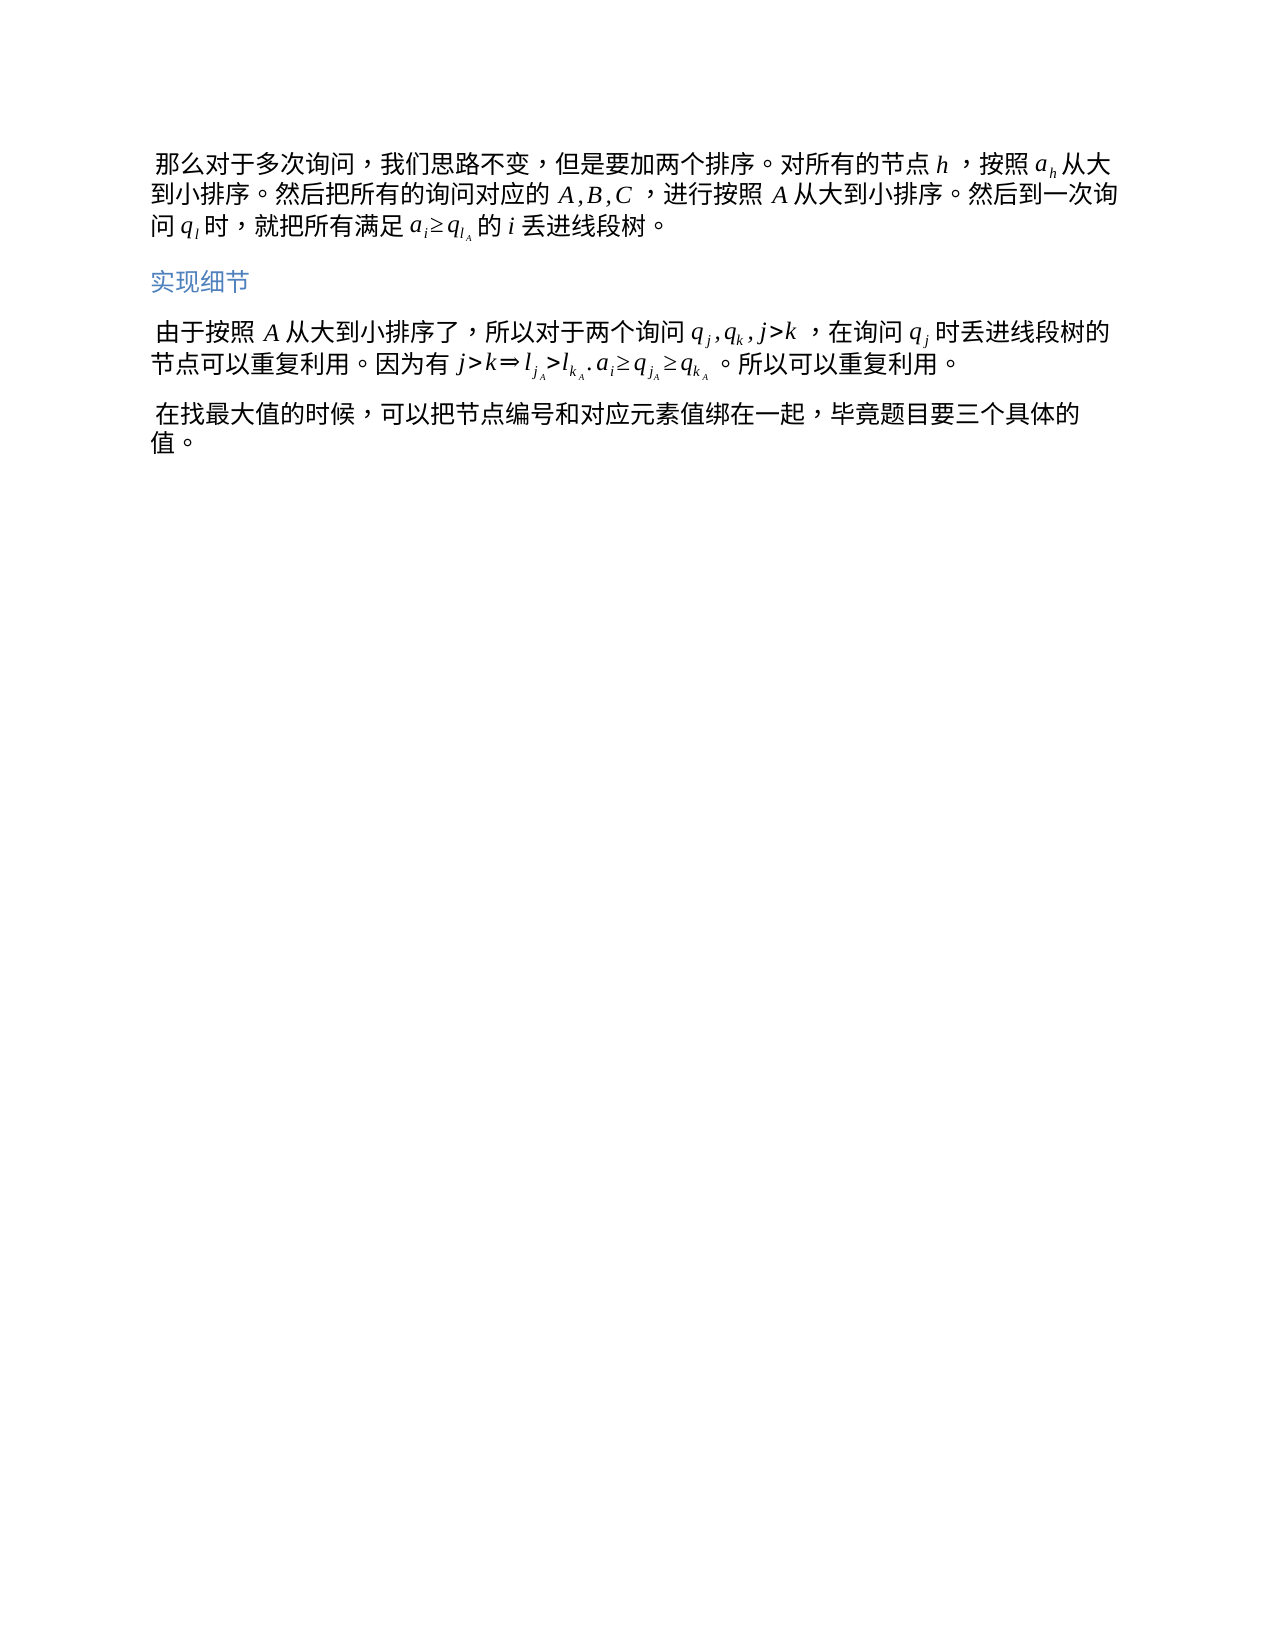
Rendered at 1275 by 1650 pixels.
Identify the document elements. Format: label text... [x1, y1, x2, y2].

text 由于按照 从大到小排序了，所以对于两个询问 ，在询问 时丢进线段树的节点可以重复利用。因为有 。所以可以重复利用。 [150, 317, 1125, 382]
text 在找最大值的时候，可以把节点编号和对应元素值绑在一起，毕竟题目要三个具体的值。 [150, 401, 1125, 458]
subtitle 实现细节 [150, 264, 1125, 298]
text 那么对于多次询问，我们思路不变，但是要加两个排序。对所有的节点 ，按照 从大到小排序。然后把所有的询问对应的 ，进行按照 从大到小排序。然后到一次询问 时，就把所有满足 的 丢进线段树。 [150, 150, 1125, 244]
